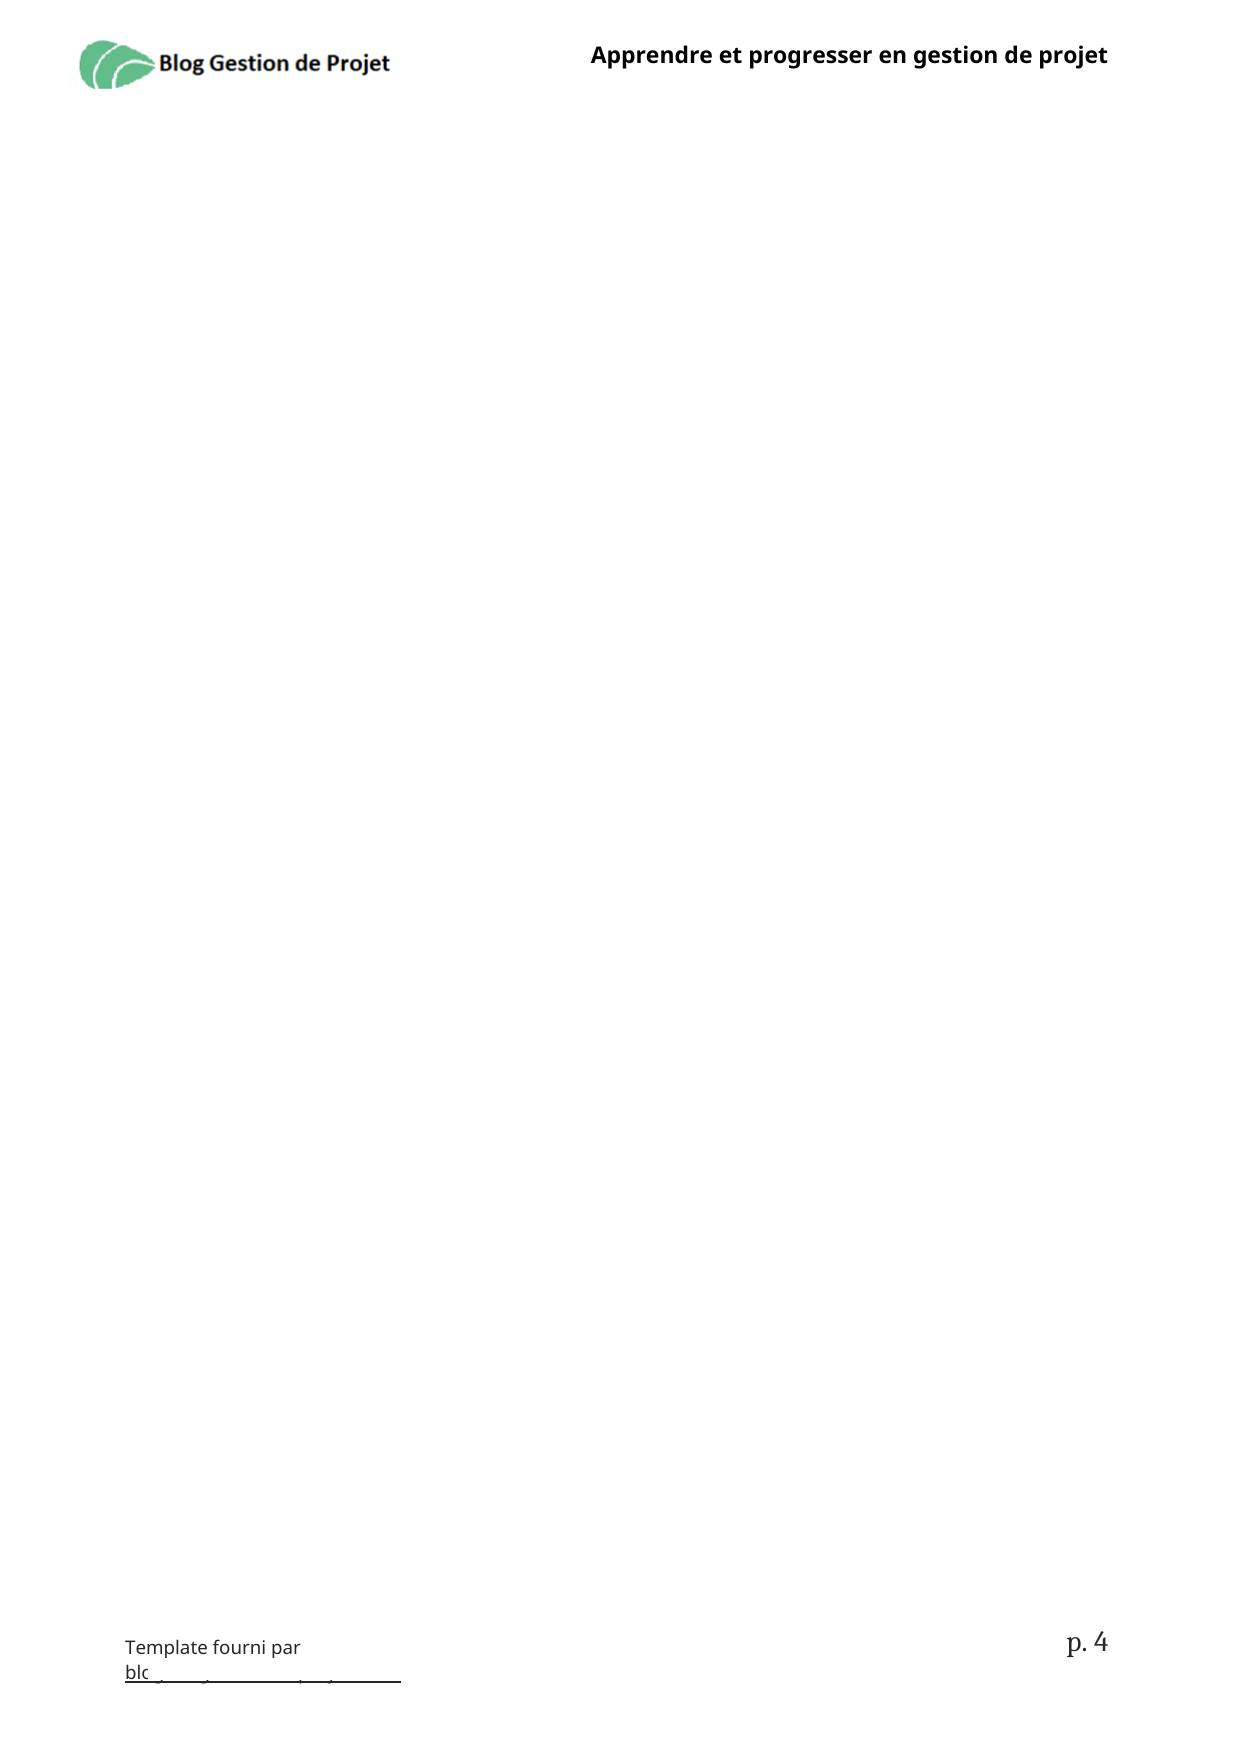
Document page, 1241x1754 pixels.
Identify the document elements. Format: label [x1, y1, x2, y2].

picture [66, 36, 414, 92]
